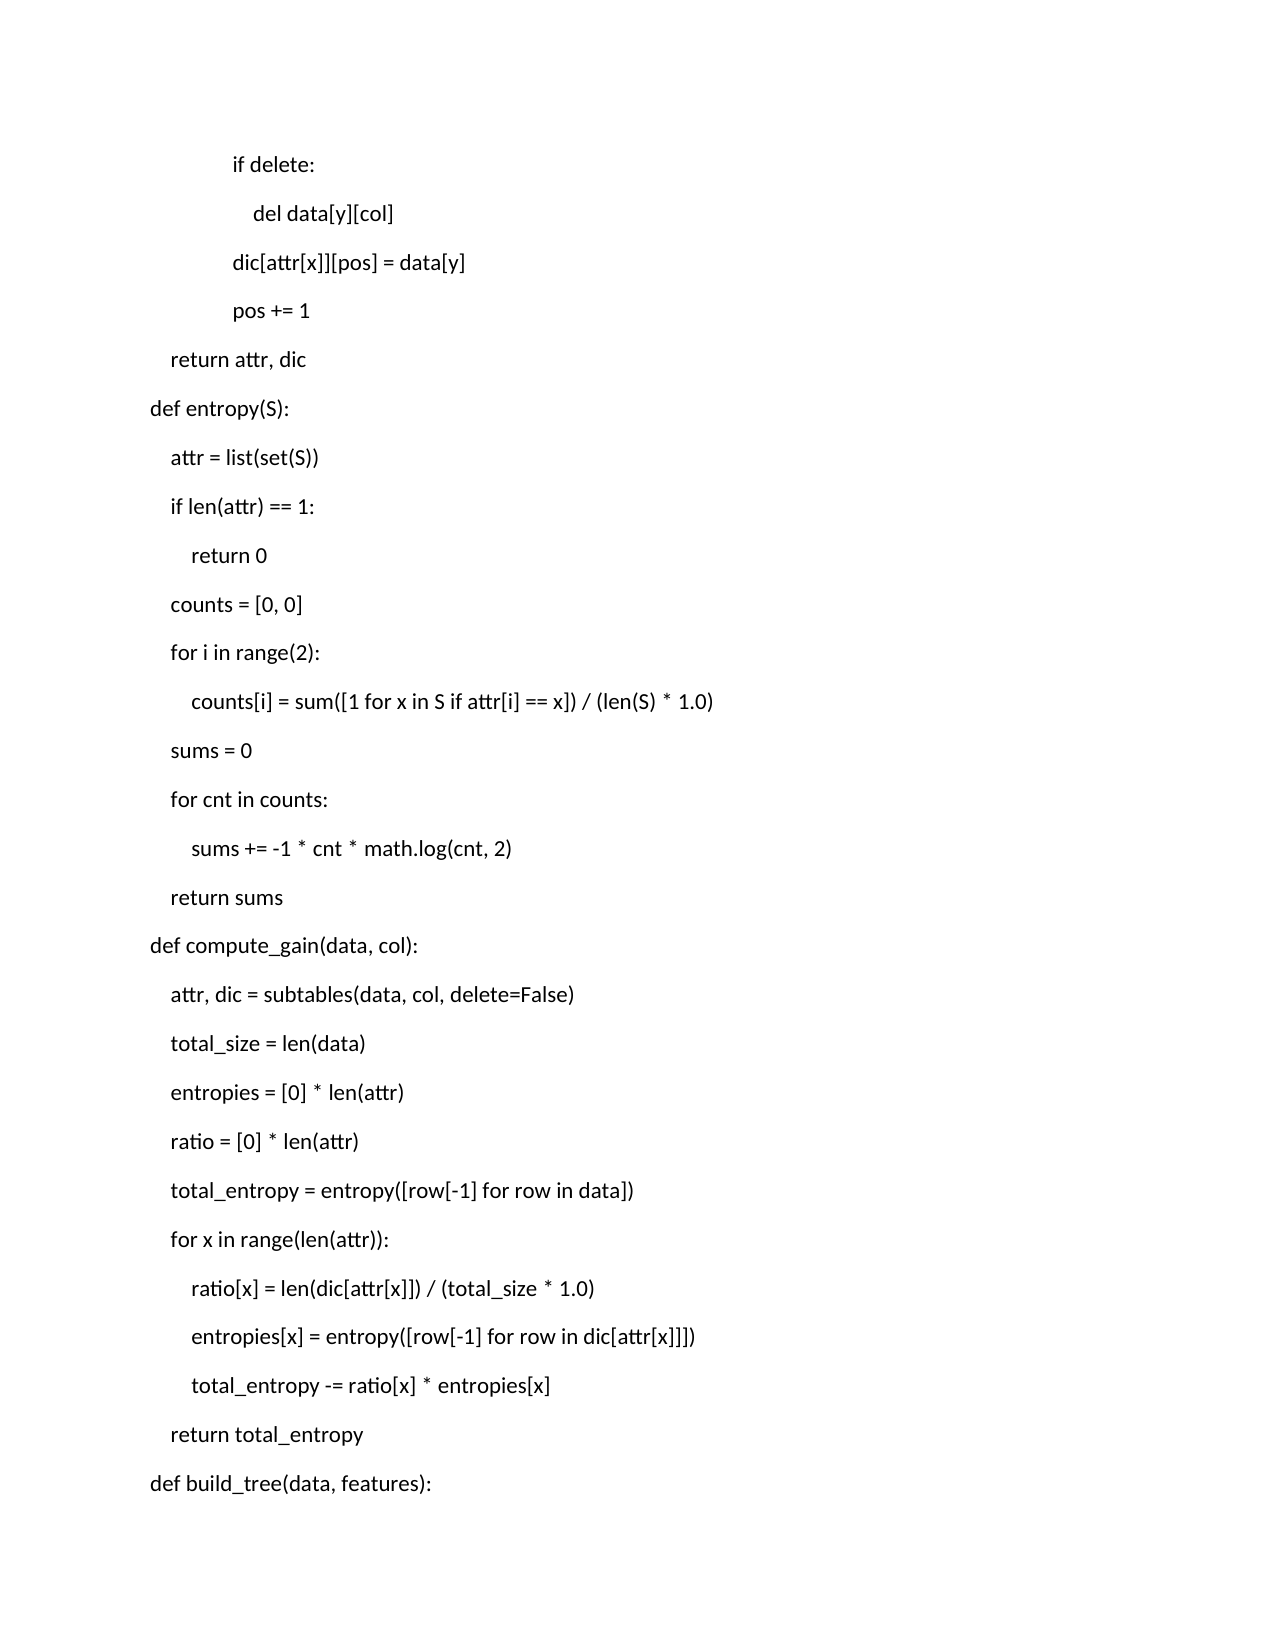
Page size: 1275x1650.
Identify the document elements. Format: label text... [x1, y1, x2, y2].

text for i in range(2): [150, 638, 1125, 667]
text if delete: [150, 150, 1125, 178]
text sums += -1 * cnt * math.log(cnt, 2) [150, 834, 1125, 862]
text ratio = [0] * len(attr) [150, 1127, 1125, 1155]
text total_entropy -= ratio[x] * entropies[x] [150, 1371, 1125, 1399]
text return 0 [150, 541, 1125, 569]
text del data[y][col] [150, 199, 1125, 227]
text entropies = [0] * len(attr) [150, 1078, 1125, 1106]
text sums = 0 [150, 736, 1125, 764]
text dic[attr[x]][pos] = data[y] [150, 248, 1125, 276]
text ratio[x] = len(dic[attr[x]]) / (total_size * 1.0) [150, 1274, 1125, 1302]
text def build_tree(data, features): [150, 1469, 1125, 1497]
text return total_entropy [150, 1420, 1125, 1448]
text entropies[x] = entropy([row[-1] for row in dic[attr[x]]]) [150, 1322, 1125, 1351]
text def entropy(S): [150, 394, 1125, 422]
text counts[i] = sum([1 for x in S if attr[i] == x]) / (len(S) * 1.0) [150, 687, 1125, 715]
text return sums [150, 883, 1125, 911]
text attr = list(set(S)) [150, 443, 1125, 471]
text return attr, dic [150, 345, 1125, 373]
text if len(attr) == 1: [150, 492, 1125, 520]
text counts = [0, 0] [150, 590, 1125, 618]
text def compute_gain(data, col): [150, 932, 1125, 960]
text attr, dic = subtables(data, col, delete=False) [150, 981, 1125, 1008]
text total_size = len(data) [150, 1029, 1125, 1057]
text total_entropy = entropy([row[-1] for row in data]) [150, 1176, 1125, 1204]
text for cnt in counts: [150, 785, 1125, 813]
text for x in range(len(attr)): [150, 1225, 1125, 1253]
text pos += 1 [150, 297, 1125, 324]
